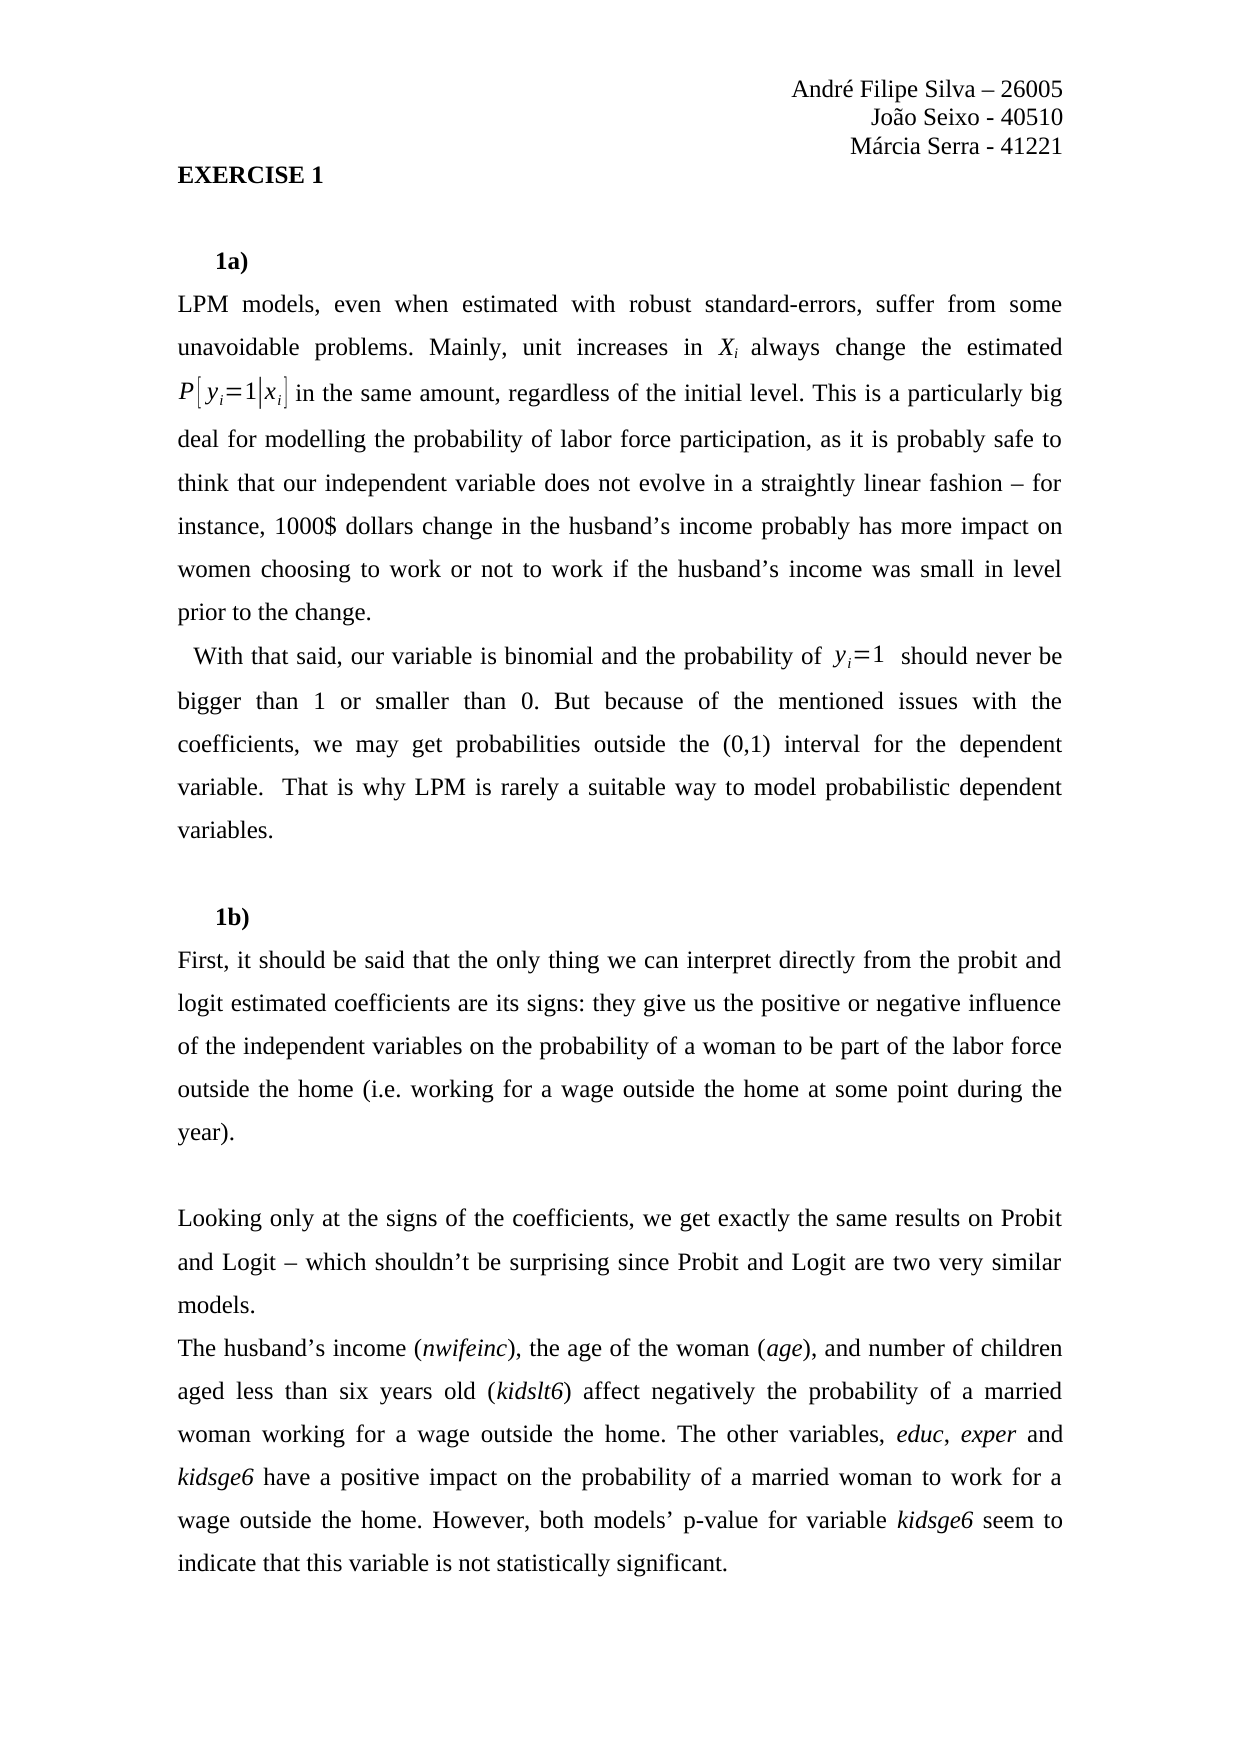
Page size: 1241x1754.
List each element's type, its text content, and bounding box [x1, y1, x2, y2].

text EXERCISE 1 [177, 160, 1063, 189]
text 1b) [215, 902, 1063, 930]
text LPM models, even when estimated with robust standard-errors, suffer from some unavoidable problems. Mainly, unit increases in Xi always change the estimated in the same amount, regardless of the initial level. This is a particularly big deal for modelling the probability of labor force participation, as it is probably safe to think that our independent variable does not evolve in a straightly linear fashion – for instance, 1000$ dollars change in the husband’s income probably has more impact on women choosing to work or not to work if the husband’s income was small in level prior to the change. [177, 289, 1063, 626]
text Looking only at the signs of the coefficients, we get exactly the same results on Probit and Logit – which shouldn’t be surprising since Probit and Logit are two very similar models. [177, 1203, 1063, 1318]
text 1a) [215, 246, 1063, 275]
text With that said, our variable is binomial and the probability of should never be bigger than 1 or smaller than 0. But because of the mentioned issues with the coefficients, we may get probabilities outside the (0,1) interval for the dependent variable. That is why LPM is rarely a suitable way to model probabilistic dependent variables. [177, 640, 1063, 844]
text The husband’s income (nwifeinc), the age of the woman (age), and number of children aged less than six years old (kidslt6) affect negatively the probability of a married woman working for a wage outside the home. The other variables, educ, exper and kidsge6 have a positive impact on the probability of a married woman to work for a wage outside the home. However, both models’ p-value for variable kidsge6 seem to indicate that this variable is not statistically significant. [177, 1333, 1063, 1577]
text First, it should be said that the only thing we can interpret directly from the probit and logit estimated coefficients are its signs: they give us the positive or negative influence of the independent variables on the probability of a woman to be part of the labor force outside the home (i.e. working for a wage outside the home at some point during the year). [177, 945, 1063, 1146]
